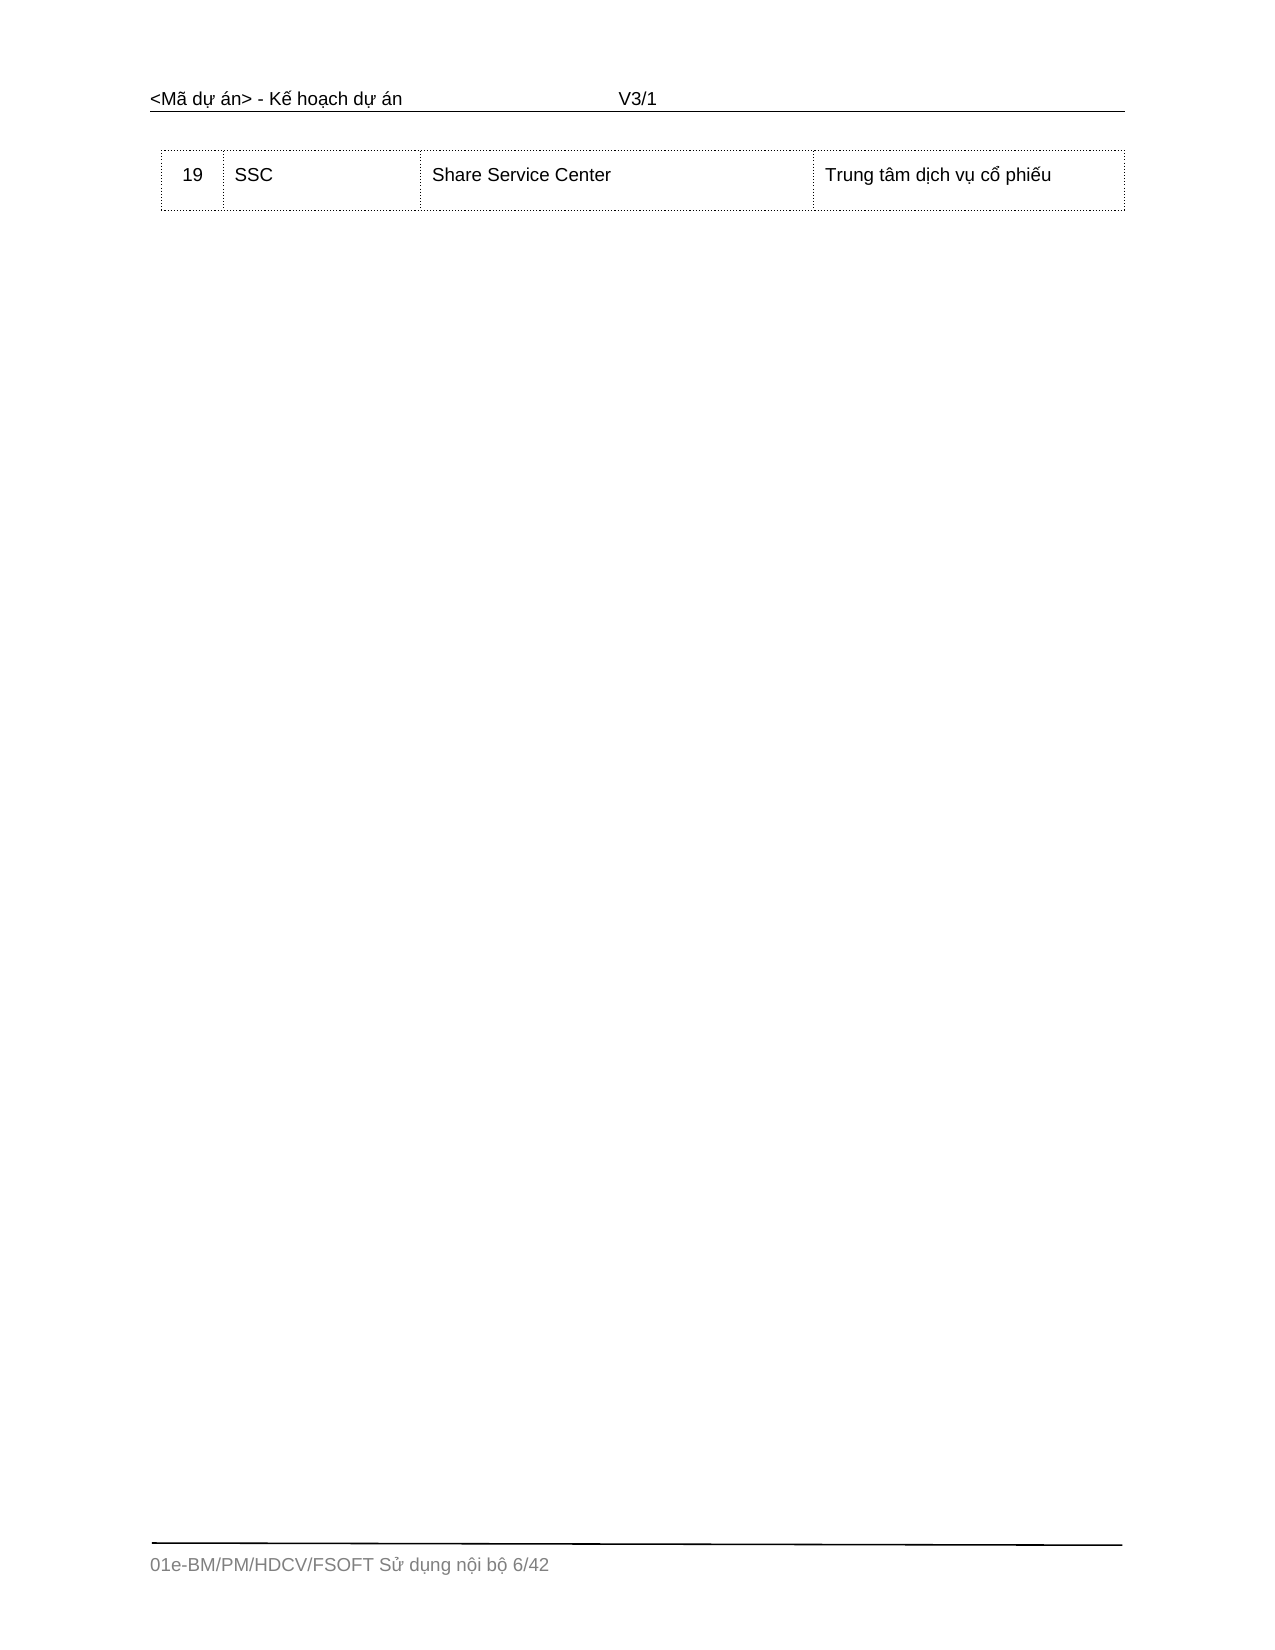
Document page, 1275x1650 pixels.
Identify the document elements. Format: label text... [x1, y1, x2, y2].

table_cell Share Service Center [421, 150, 814, 209]
table_cell Trung tâm dịch vụ cổ phiếu [814, 150, 1124, 209]
table_cell 19 [162, 150, 223, 209]
table_cell SSC [223, 150, 421, 209]
